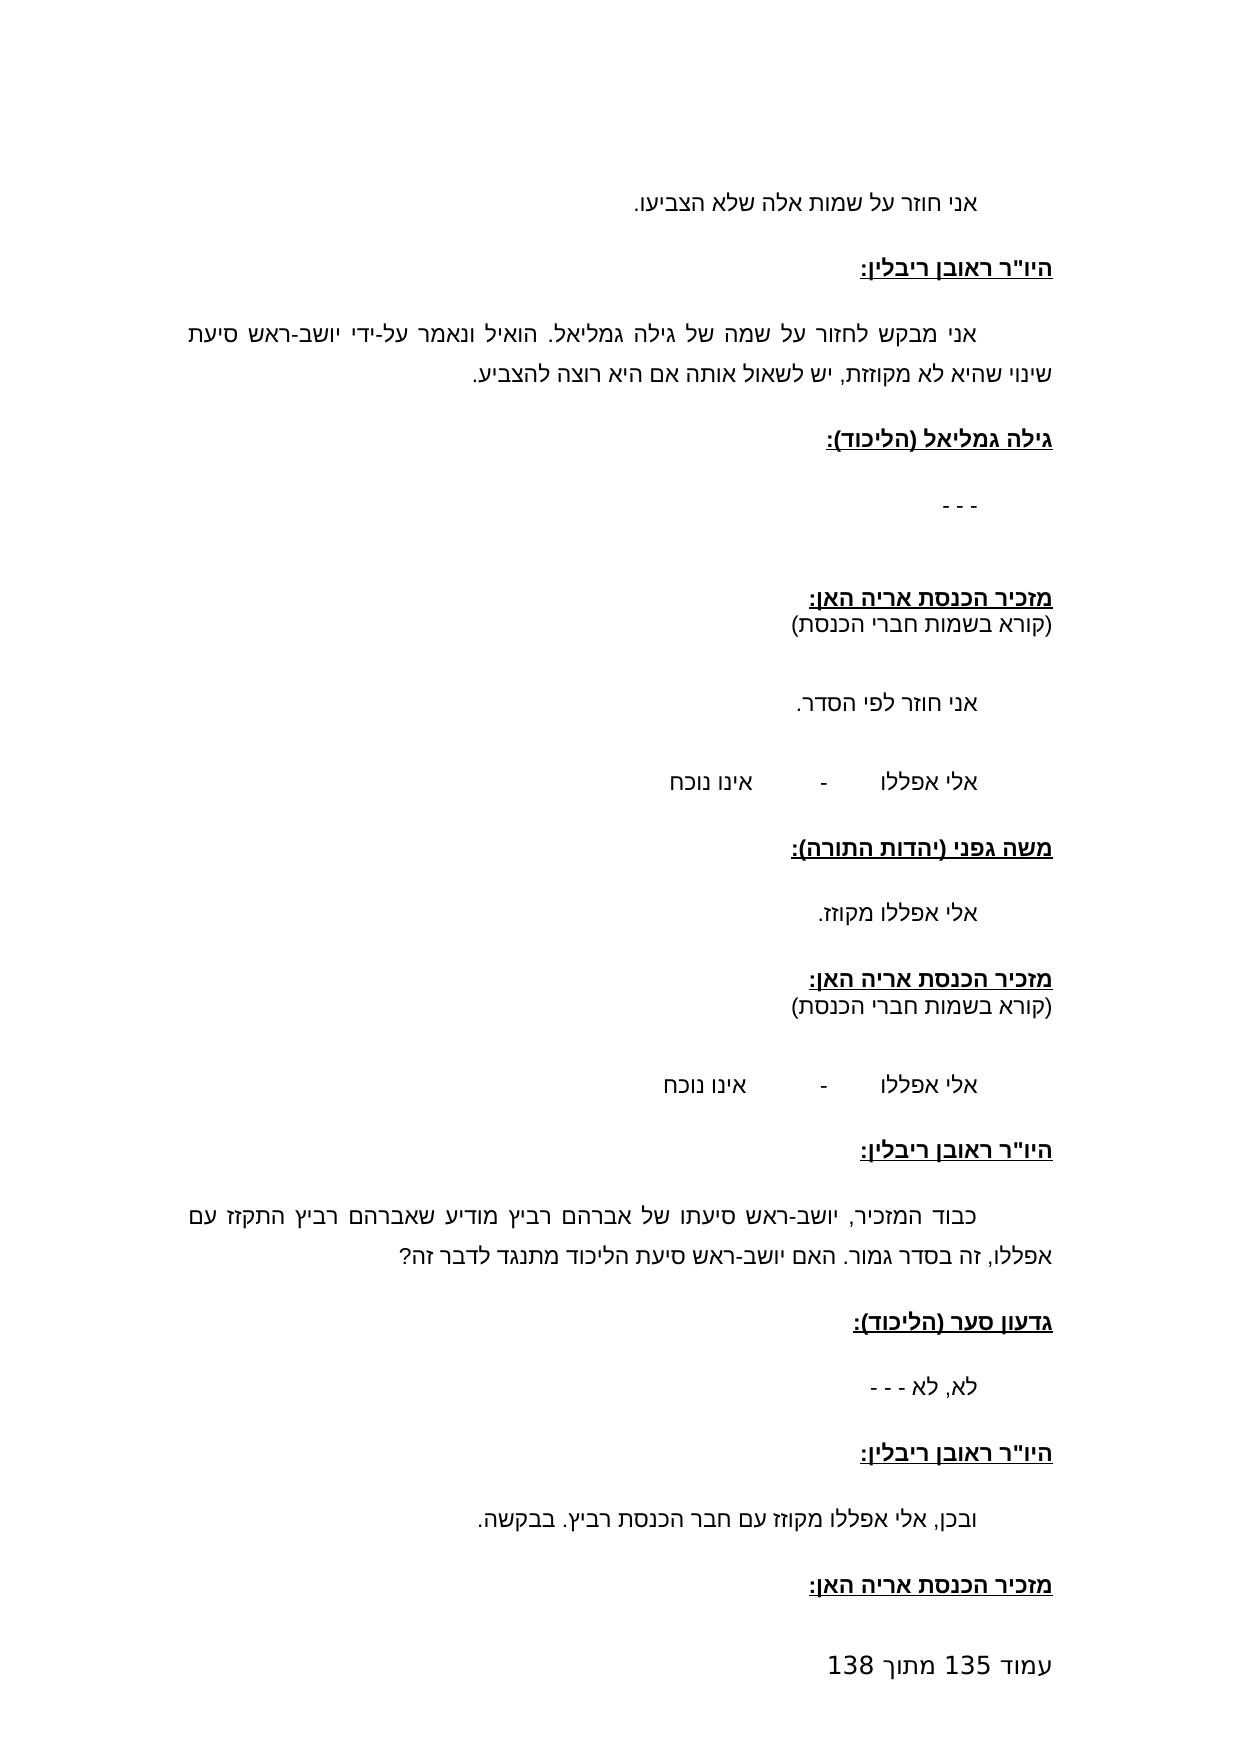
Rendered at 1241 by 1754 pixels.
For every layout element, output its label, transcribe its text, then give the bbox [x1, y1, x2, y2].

text מזכיר הכנסת אריה האן: [187, 558, 1053, 611]
text אני חוזר לפי הסדר. [187, 690, 1053, 716]
text אני מבקש לחזור על שמה של גילה גמליאל. הואיל ונאמר על-ידי יושב-ראש סיעת שינוי שהיא לא מקוזזת, יש לשאול אותה אם היא רוצה להצביע. [187, 321, 1053, 387]
text אלי אפללו - אינו נוכח [187, 769, 1053, 795]
text גדעון סער (הליכוד): [187, 1282, 1053, 1335]
text היו"ר ראובן ריבלין: [187, 1111, 1053, 1164]
text כבוד המזכיר, יושב-ראש סיעתו של אברהם רביץ מודיע שאברהם רביץ התקזז עם אפללו, זה בסדר גמור. האם יושב-ראש סיעת הליכוד מתנגד לדבר זה? [187, 1203, 1053, 1269]
text היו"ר ראובן ריבלין: [187, 1414, 1053, 1467]
text - - - [187, 492, 1053, 519]
text מזכיר הכנסת אריה האן: [187, 1546, 1053, 1598]
text גילה גמליאל (הליכוד): [187, 400, 1053, 453]
text ובכן, אלי אפללו מקוזז עם חבר הכנסת רביץ. בבקשה. [187, 1506, 1053, 1532]
text לא, לא - - - [187, 1374, 1053, 1401]
text (קורא בשמות חברי הכנסת) [187, 611, 1053, 637]
text היו"ר ראובן ריבלין: [187, 229, 1053, 282]
text אני חוזר על שמות אלה שלא הצביעו. [187, 150, 978, 216]
text אלי אפללו - אינו נוכח [187, 1072, 1053, 1098]
text אלי אפללו מקוזז. [187, 900, 1053, 927]
text משה גפני (יהדות התורה): [187, 808, 1053, 861]
text (קורא בשמות חברי הכנסת) [187, 993, 1053, 1019]
text מזכיר הכנסת אריה האן: [187, 940, 1053, 993]
